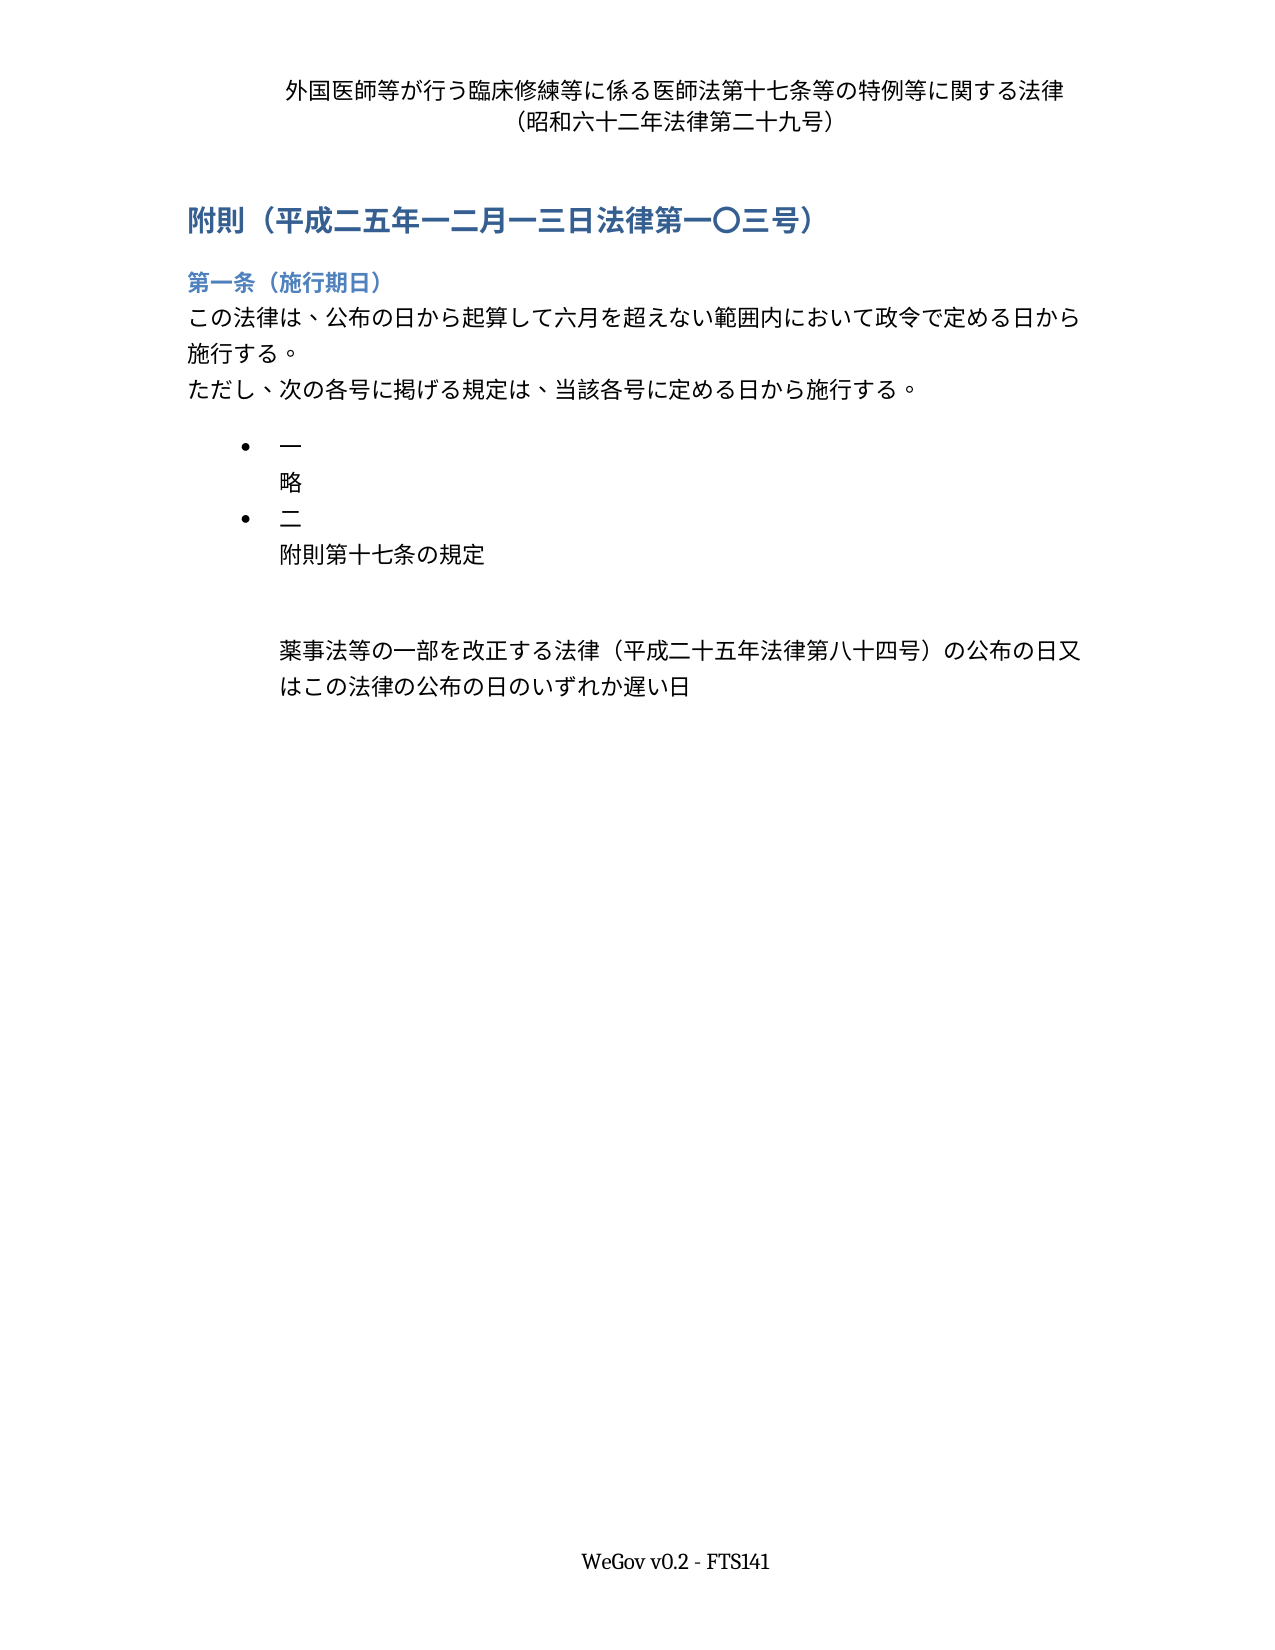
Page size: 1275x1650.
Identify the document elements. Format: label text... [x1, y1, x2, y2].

subtitle 第一条（施行期日） [187, 266, 1087, 298]
text この法律は、公布の日から起算して六月を超えない範囲内において政令で定める日から施行する。 ただし、次の各号に掲げる規定は、当該各号に定める日から施行する。 [187, 302, 1087, 406]
list 一 略 [242, 431, 1087, 498]
subtitle 附則（平成二五年一二月一三日法律第一〇三号） [187, 200, 1087, 240]
list 二 附則第十七条の規定 薬事法等の一部を改正する法律（平成二十五年法律第八十四号）の公布の日又はこの法律の公布の日のいずれか遅い日 [242, 503, 1087, 702]
